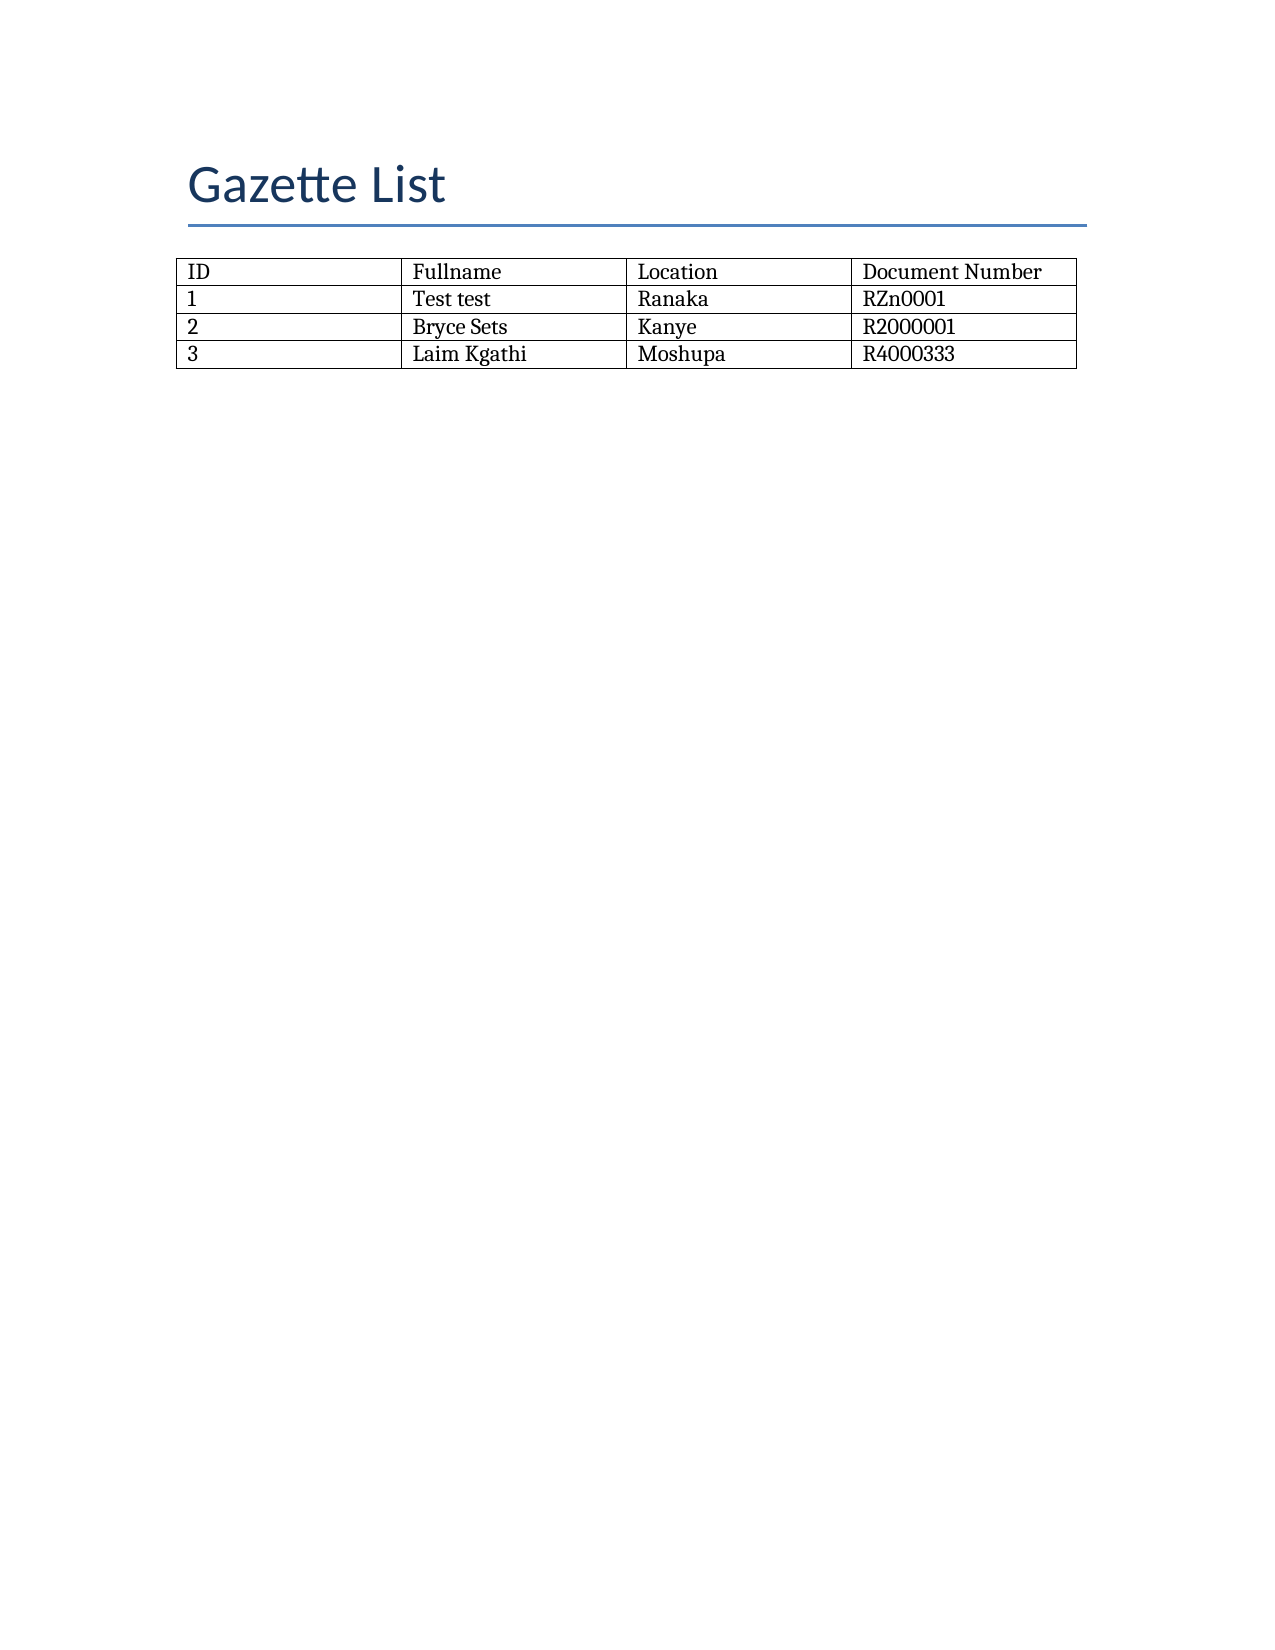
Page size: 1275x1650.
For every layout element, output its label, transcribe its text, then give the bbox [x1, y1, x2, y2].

table_cell 3 [177, 341, 401, 367]
table_cell Ranaka [627, 286, 851, 313]
table_cell 2 [177, 314, 401, 340]
title Gazette List [187, 150, 1087, 227]
table_header Fullname [402, 259, 626, 285]
table_cell R4000333 [852, 341, 1076, 367]
table_cell RZn0001 [852, 286, 1076, 313]
table_header Location [627, 259, 851, 285]
table_header Document Number [852, 259, 1076, 285]
table_cell 1 [177, 286, 401, 313]
table_header ID [177, 259, 401, 285]
table_cell Moshupa [627, 341, 851, 367]
table_cell Kanye [627, 314, 851, 340]
table_cell R2000001 [852, 314, 1076, 340]
table_cell Test test [402, 286, 626, 313]
table_cell Bryce Sets [402, 314, 626, 340]
table_cell Laim Kgathi [402, 341, 626, 367]
